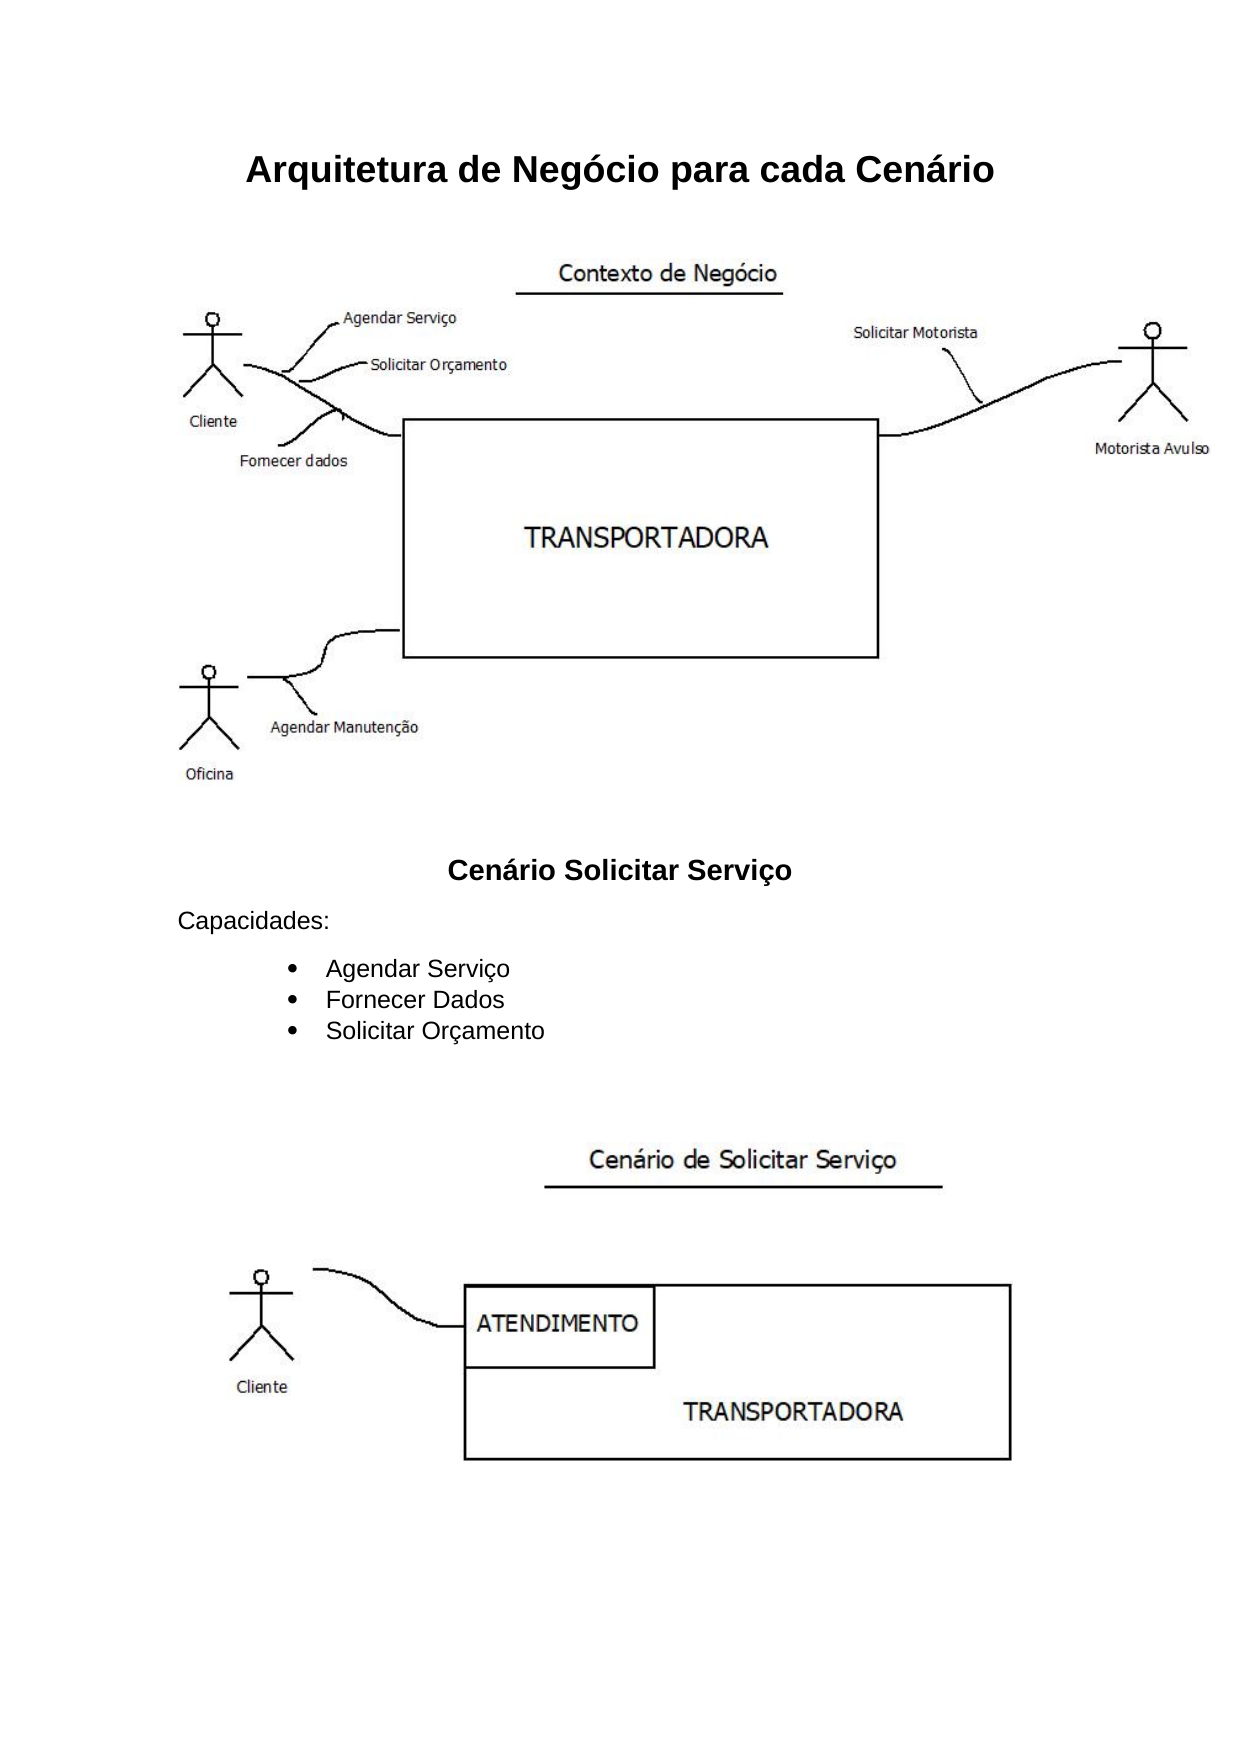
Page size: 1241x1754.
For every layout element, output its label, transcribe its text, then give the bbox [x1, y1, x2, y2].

text Cenário Solicitar Serviço [177, 853, 1063, 887]
list Solicitar Orçamento [288, 1016, 1063, 1045]
text Arquitetura de Negócio para cada Cenário [177, 148, 1063, 191]
picture [227, 1142, 1013, 1462]
text Capacidades: [177, 906, 1063, 935]
list Agendar Serviço [288, 954, 1063, 983]
picture [177, 258, 1212, 787]
list Fornecer Dados [288, 985, 1063, 1014]
